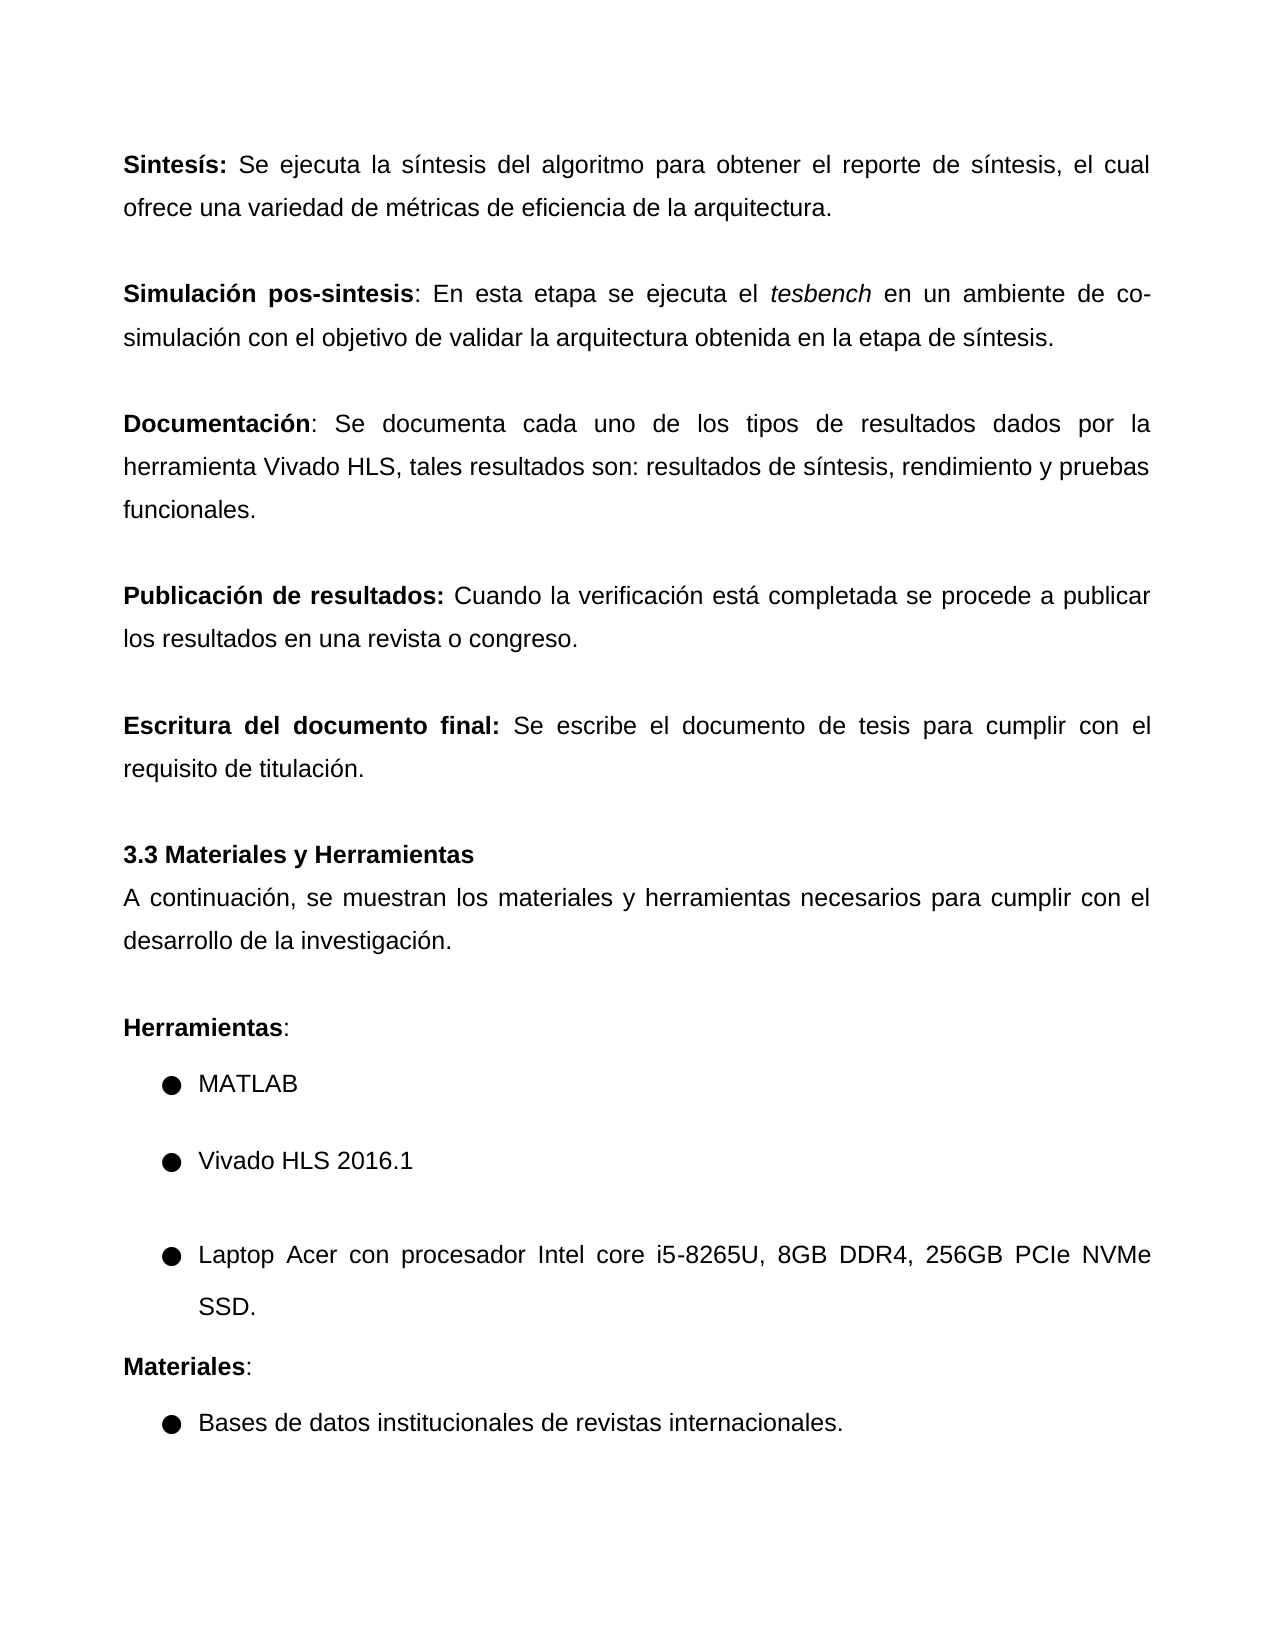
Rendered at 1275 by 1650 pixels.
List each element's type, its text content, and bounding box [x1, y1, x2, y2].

list Laptop Acer con procesador Intel core i5-8265U, 8GB DDR4, 256GB PCIe NVMe SSD. [161, 1226, 1152, 1320]
list Vivado HLS 2016.1 [161, 1132, 1152, 1184]
subtitle 3.3 Materiales y Herramientas [123, 840, 1152, 869]
list Bases de datos institucionales de revistas internacionales. [161, 1394, 1152, 1446]
text Simulación pos-sintesis: En esta etapa se ejecuta el tesbench en un ambiente de co-simulación con el objetivo de validar la arquitectura obtenida en la etapa de síntesis. [123, 279, 1152, 351]
text Escritura del documento final: Se escribe el documento de tesis para cumplir con el requisito de titulación. [123, 711, 1152, 782]
text Materiales: [123, 1351, 1152, 1380]
text Documentación: Se documenta cada uno de los tipos de resultados dados por la herramienta Vivado HLS, tales resultados son: resultados de síntesis, rendimiento y pruebas funcionales. [123, 409, 1152, 524]
text Herramientas: [123, 1012, 1152, 1041]
list MATLAB [161, 1056, 1152, 1107]
text A continuación, se muestran los materiales y herramientas necesarios para cumplir con el desarrollo de la investigación. [123, 883, 1152, 955]
text Publicación de resultados: Cuando la verificación está completada se procede a publicar los resultados en una revista o congreso. [123, 581, 1152, 653]
text Sintesís: Se ejecuta la síntesis del algoritmo para obtener el reporte de síntesis, el cual ofrece una variedad de métricas de eficiencia de la arquitectura. [123, 150, 1152, 222]
